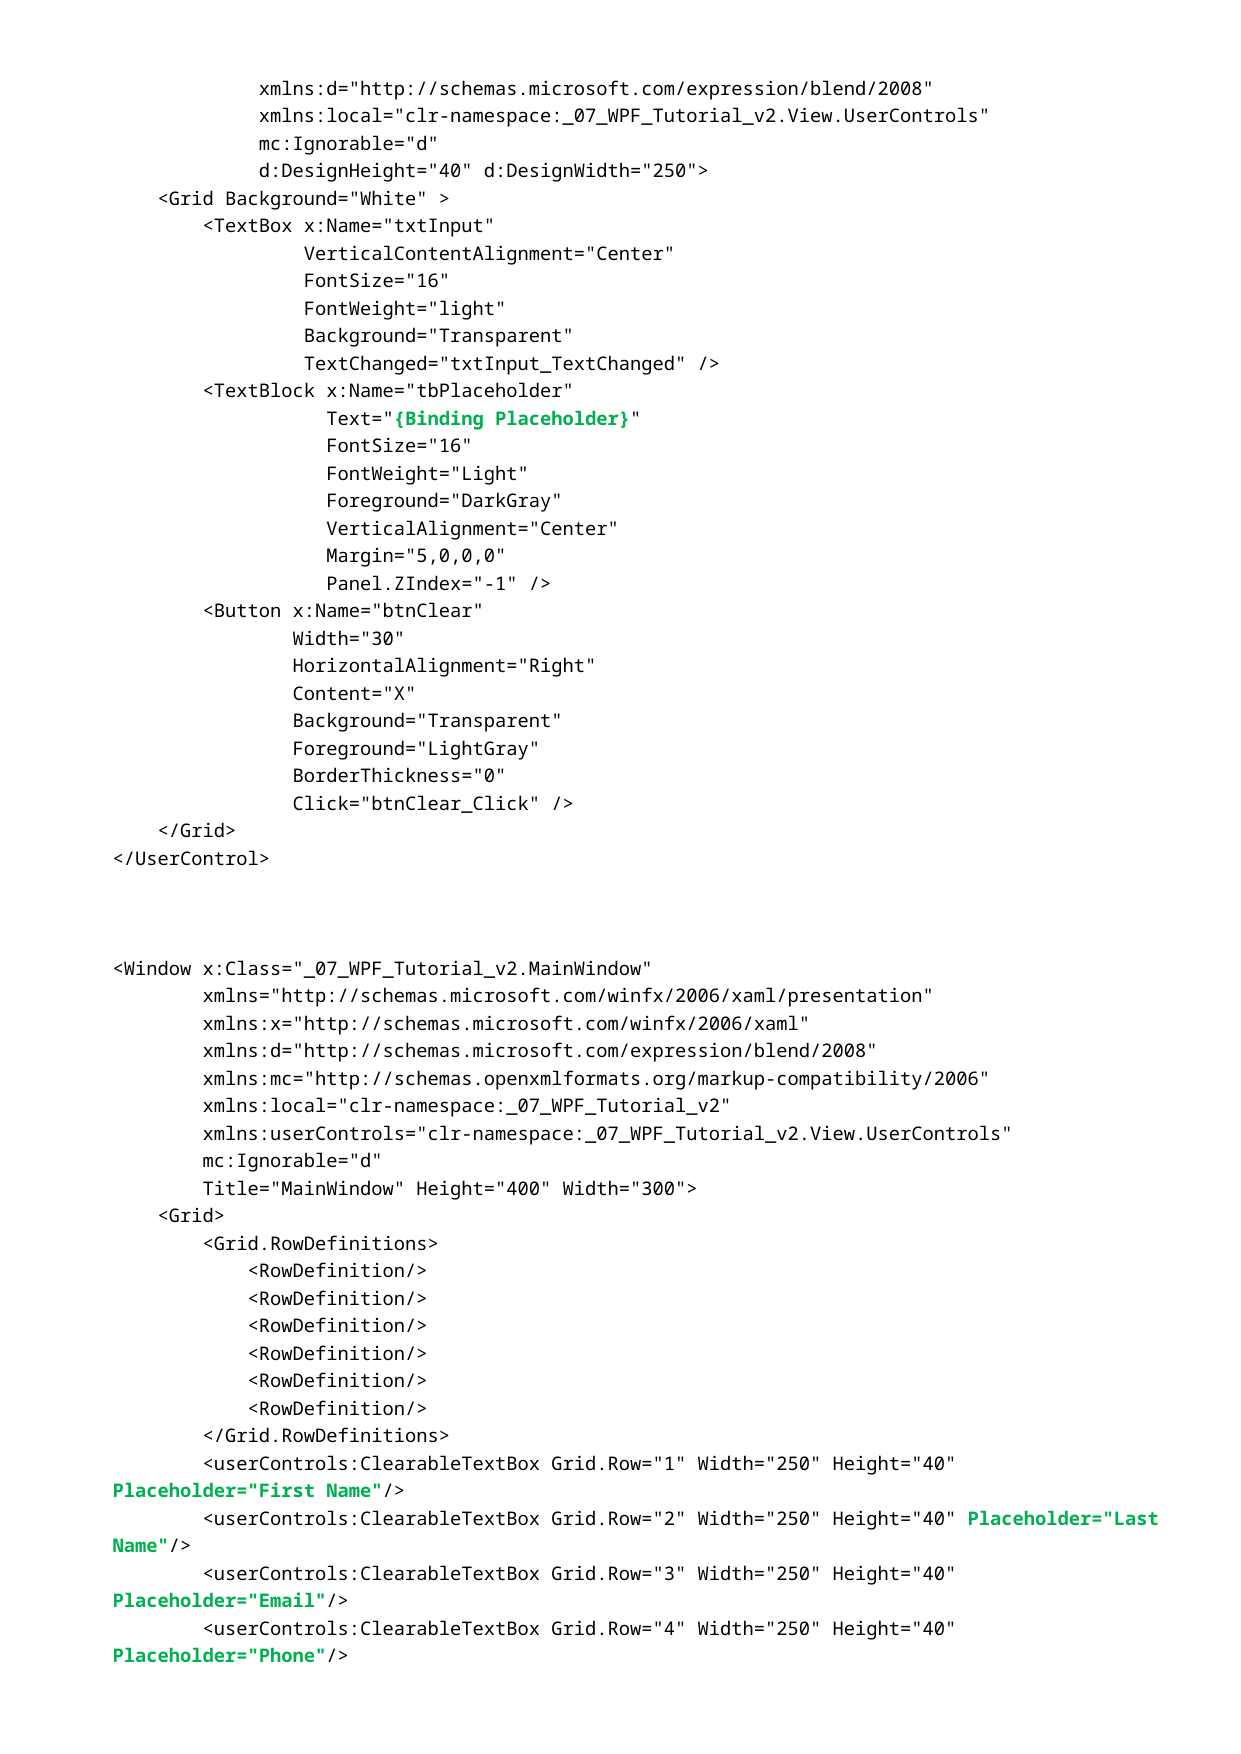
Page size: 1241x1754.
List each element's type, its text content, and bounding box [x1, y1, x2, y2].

text Text="{Binding Placeholder}" [112, 405, 1165, 431]
text <Button x:Name="btnClear" [112, 597, 1165, 623]
text Click="btnClear_Click" /> [112, 790, 1165, 816]
text FontSize="16" [112, 432, 1165, 458]
text Content="X" [112, 680, 1165, 706]
text <userControls:ClearableTextBox Grid.Row="1" Width="250" Height="40" Placeholder="First Name"/> [112, 1450, 1165, 1503]
text xmlns:d="http://schemas.microsoft.com/expression/blend/2008" [112, 75, 1165, 101]
text HorizontalAlignment="Right" [112, 652, 1165, 678]
text VerticalContentAlignment="Center" [112, 240, 1165, 266]
text xmlns:x="http://schemas.microsoft.com/winfx/2006/xaml" [112, 1010, 1165, 1036]
text FontSize="16" [112, 267, 1165, 293]
text VerticalAlignment="Center" [112, 515, 1165, 541]
text <Window x:Class="_07_WPF_Tutorial_v2.MainWindow" [112, 955, 1165, 981]
text Background="Transparent" [112, 707, 1165, 733]
text <userControls:ClearableTextBox Grid.Row="4" Width="250" Height="40" Placeholder="Phone"/> [112, 1615, 1165, 1668]
text Background="Transparent" [112, 322, 1165, 348]
text xmlns:local="clr-namespace:_07_WPF_Tutorial_v2" [112, 1092, 1165, 1118]
text Panel.ZIndex="-1" /> [112, 570, 1165, 596]
text <RowDefinition/> [112, 1257, 1165, 1283]
text Foreground="LightGray" [112, 735, 1165, 761]
text <userControls:ClearableTextBox Grid.Row="2" Width="250" Height="40" Placeholder="Last Name"/> [112, 1505, 1165, 1558]
text </Grid.RowDefinitions> [112, 1422, 1165, 1448]
text <RowDefinition/> [112, 1285, 1165, 1311]
text </UserControl> [112, 845, 1165, 871]
text xmlns="http://schemas.microsoft.com/winfx/2006/xaml/presentation" [112, 982, 1165, 1008]
text <Grid Background="White" > [112, 185, 1165, 211]
text <TextBlock x:Name="tbPlaceholder" [112, 377, 1165, 403]
text xmlns:mc="http://schemas.openxmlformats.org/markup-compatibility/2006" [112, 1065, 1165, 1091]
text <RowDefinition/> [112, 1312, 1165, 1338]
text d:DesignHeight="40" d:DesignWidth="250"> [112, 157, 1165, 183]
text <Grid> [112, 1202, 1165, 1228]
text </Grid> [112, 817, 1165, 843]
text xmlns:local="clr-namespace:_07_WPF_Tutorial_v2.View.UserControls" [112, 102, 1165, 128]
text mc:Ignorable="d" [112, 1147, 1165, 1173]
text <RowDefinition/> [112, 1395, 1165, 1421]
text xmlns:d="http://schemas.microsoft.com/expression/blend/2008" [112, 1037, 1165, 1063]
text <RowDefinition/> [112, 1340, 1165, 1366]
text <Grid.RowDefinitions> [112, 1230, 1165, 1256]
text Margin="5,0,0,0" [112, 542, 1165, 568]
text FontWeight="light" [112, 295, 1165, 321]
text <userControls:ClearableTextBox Grid.Row="3" Width="250" Height="40" Placeholder="Email"/> [112, 1560, 1165, 1613]
text BorderThickness="0" [112, 762, 1165, 788]
text TextChanged="txtInput_TextChanged" /> [112, 350, 1165, 376]
text Title="MainWindow" Height="400" Width="300"> [112, 1175, 1165, 1201]
text Width="30" [112, 625, 1165, 651]
text <RowDefinition/> [112, 1367, 1165, 1393]
text mc:Ignorable="d" [112, 130, 1165, 156]
text <TextBox x:Name="txtInput" [112, 212, 1165, 238]
text xmlns:userControls="clr-namespace:_07_WPF_Tutorial_v2.View.UserControls" [112, 1120, 1165, 1146]
text Foreground="DarkGray" [112, 487, 1165, 513]
text FontWeight="Light" [112, 460, 1165, 486]
